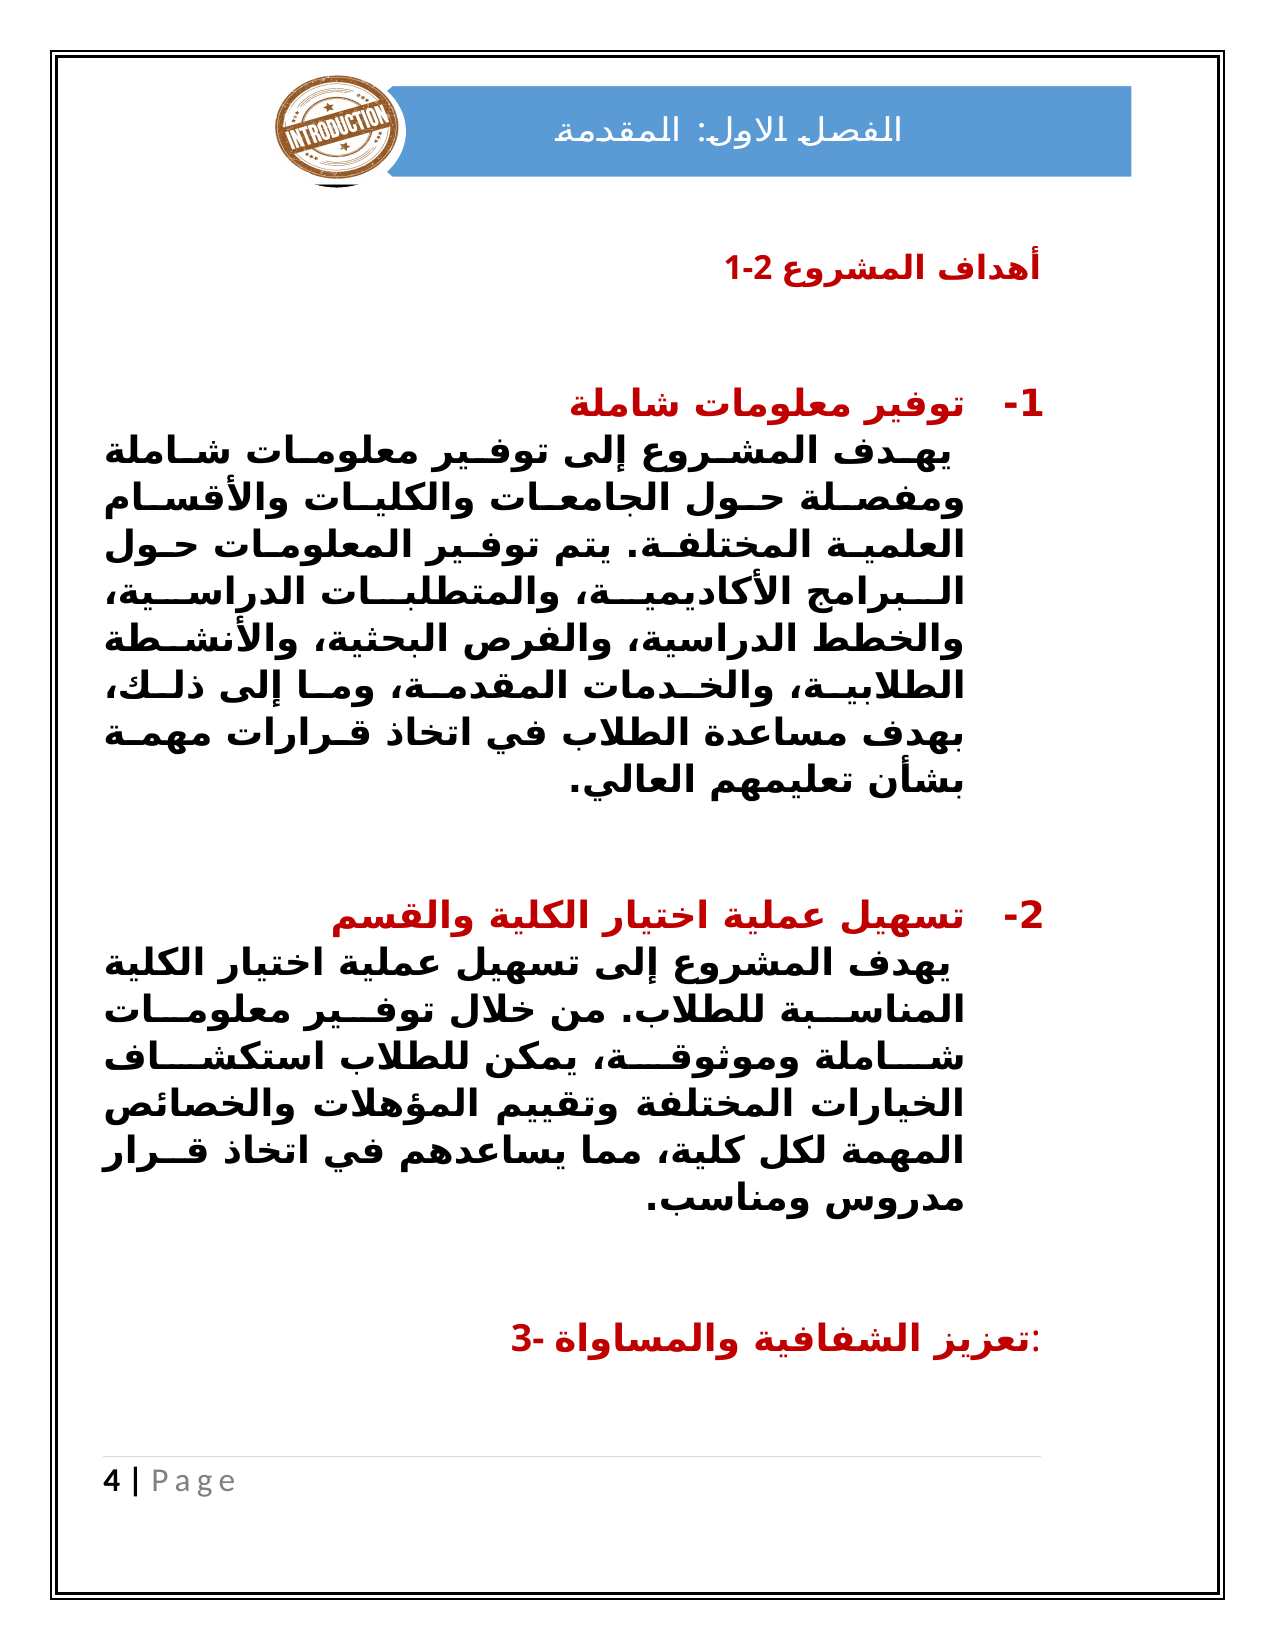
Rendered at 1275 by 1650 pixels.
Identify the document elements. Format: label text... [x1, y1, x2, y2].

picture [270, 76, 403, 187]
text 3- تعزيز الشفافية والمساواة: [103, 1311, 1041, 1362]
list توفير معلومات شاملة [103, 381, 1003, 425]
list يهدف المشروع إلى تسهيل عملية اختيار الكلية المناسبة للطلاب. من خلال توفير معلومات شاملة وموثوقة، يمكن للطلاب استكشاف الخيارات المختلفة وتقييم المؤهلات والخصائص المهمة لكل كلية، مما يساعدهم في اتخاذ قرار مدروس ومناسب. [103, 940, 966, 1219]
list يهدف المشروع إلى توفير معلومات شاملة ومفصلة حول الجامعات والكليات والأقسام العلمية المختلفة. يتم توفير المعلومات حول البرامج الأكاديمية، والمتطلبات الدراسية، والخطط الدراسية، والفرص البحثية، والأنشطة الطلابية، والخدمات المقدمة، وما إلى ذلك، بهدف مساعدة الطلاب في اتخاذ قرارات مهمة بشأن تعليمهم العالي. [103, 428, 966, 801]
text 1-2 أهداف المشروع [84, 244, 1041, 289]
list تسهيل عملية اختيار الكلية والقسم [103, 893, 1003, 937]
